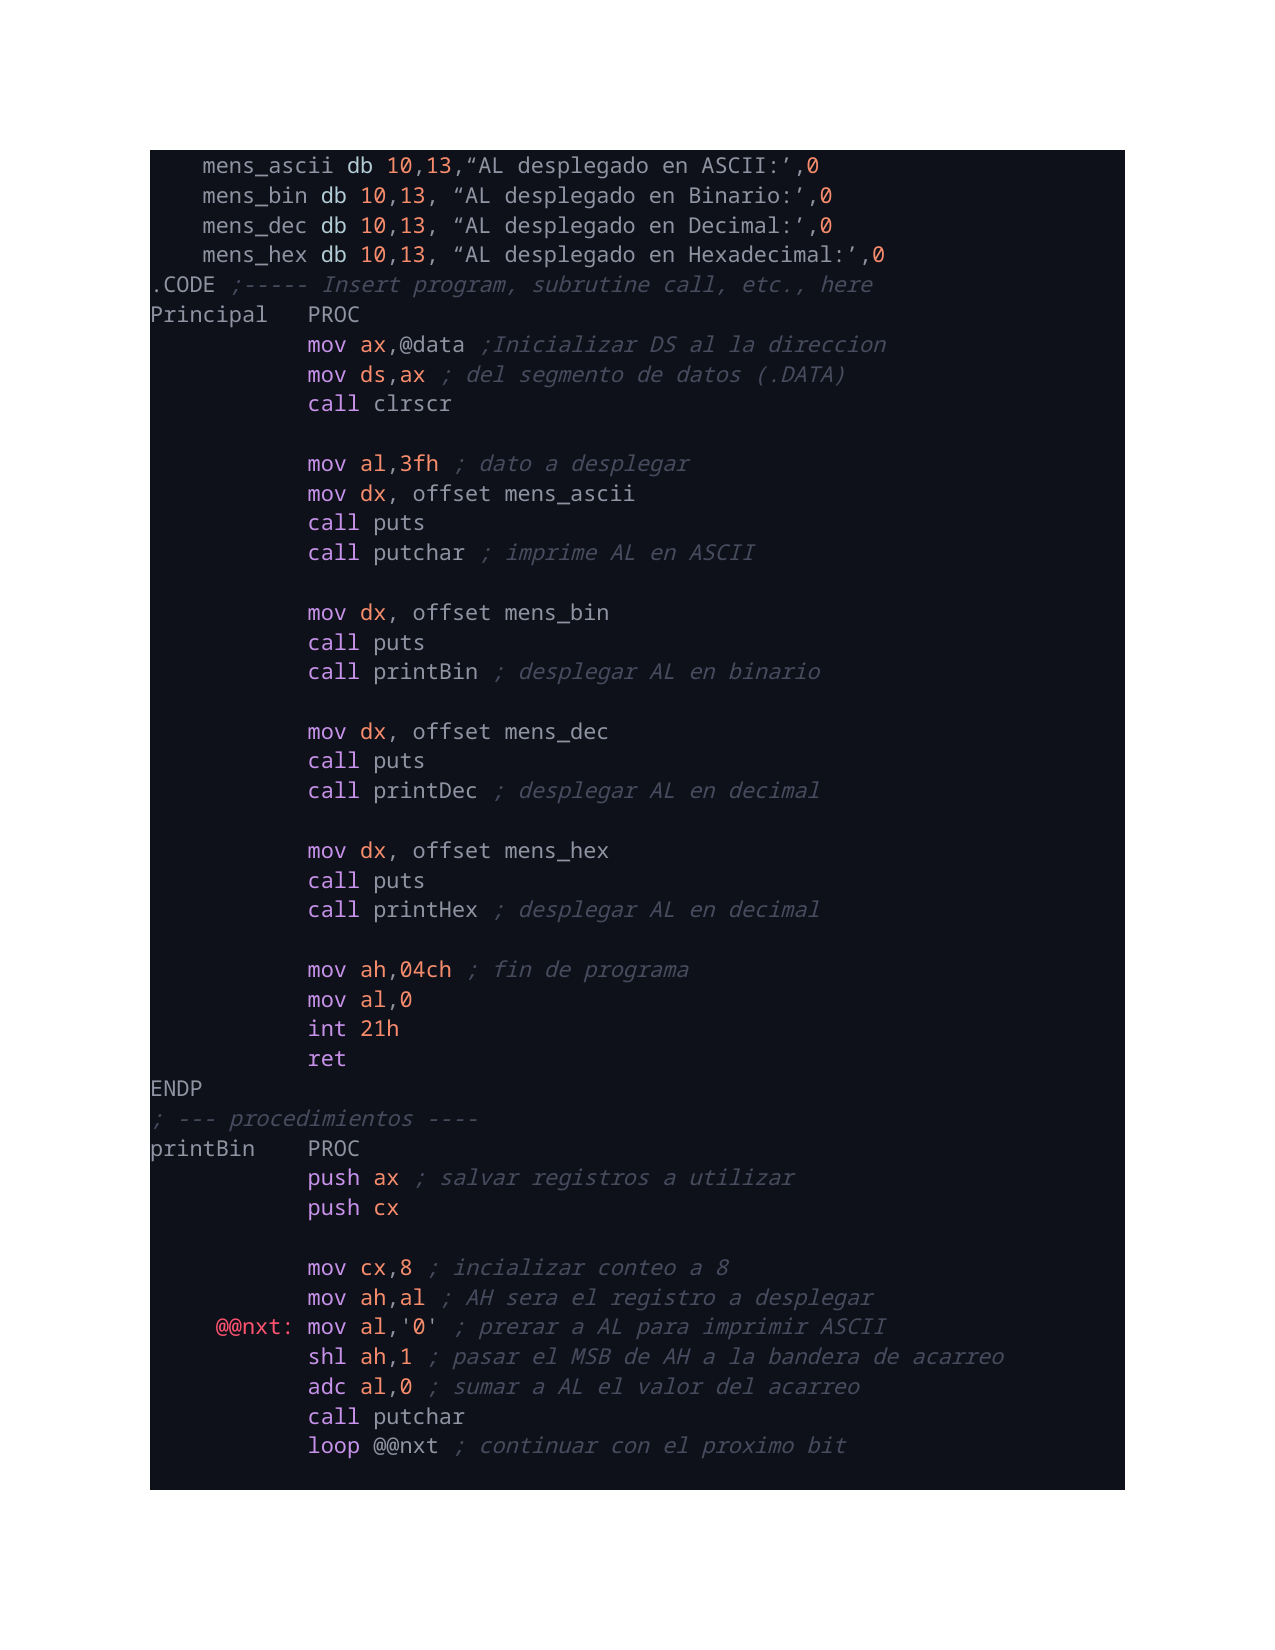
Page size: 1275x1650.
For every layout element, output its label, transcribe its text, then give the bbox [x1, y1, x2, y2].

text mens_hex db 10,13, “AL desplegado en Hexadecimal:’,0 [150, 239, 1125, 269]
text mens_ascii db 10,13,“AL desplegado en ASCII:’,0 [150, 150, 1125, 180]
text adc al,0 ; sumar a AL el valor del acarreo [150, 1371, 1125, 1401]
text call putchar ; imprime AL en ASCII [150, 537, 1125, 567]
text shl ah,1 ; pasar el MSB de AH a la bandera de acarreo [150, 1341, 1125, 1371]
text call puts [150, 864, 1125, 894]
text mov dx, offset mens_bin [150, 597, 1125, 626]
text loop @@nxt ; continuar con el proximo bit [150, 1430, 1125, 1460]
text call puts [150, 507, 1125, 537]
text mov dx, offset mens_hex [150, 835, 1125, 864]
text call printBin ; desplegar AL en binario [150, 656, 1125, 686]
text call puts [150, 626, 1125, 656]
text mens_bin db 10,13, “AL desplegado en Binario:’,0 [150, 180, 1125, 209]
text ret [150, 1043, 1125, 1073]
text push ax ; salvar registros a utilizar [150, 1162, 1125, 1192]
text int 21h [150, 1013, 1125, 1043]
text mov ah,04ch ; fin de programa [150, 954, 1125, 984]
text mov dx, offset mens_ascii [150, 478, 1125, 507]
text mov dx, offset mens_dec [150, 716, 1125, 746]
text printBin PROC [150, 1133, 1125, 1162]
text call printHex ; desplegar AL en decimal [150, 894, 1125, 924]
text ; --- procedimientos ---- [150, 1103, 1125, 1133]
text push cx [150, 1192, 1125, 1222]
text mov cx,8 ; incializar conteo a 8 [150, 1252, 1125, 1281]
text call puts [150, 746, 1125, 775]
text call clrscr [150, 388, 1125, 418]
text Principal PROC [150, 299, 1125, 329]
text mov al,3fh ; dato a desplegar [150, 448, 1125, 478]
text mov ah,al ; AH sera el registro a desplegar [150, 1281, 1125, 1311]
text call putchar [150, 1401, 1125, 1430]
text mov ds,ax ; del segmento de datos (.DATA) [150, 358, 1125, 388]
text call printDec ; desplegar AL en decimal [150, 775, 1125, 805]
text mov ax,@data ;Inicializar DS al la direccion [150, 329, 1125, 358]
text @@nxt: mov al,'0' ; prerar a AL para imprimir ASCII [150, 1311, 1125, 1341]
text ENDP [150, 1073, 1125, 1103]
text mens_dec db 10,13, “AL desplegado en Decimal:’,0 [150, 209, 1125, 239]
text mov al,0 [150, 984, 1125, 1013]
text .CODE ;----- Insert program, subrutine call, etc., here [150, 269, 1125, 299]
